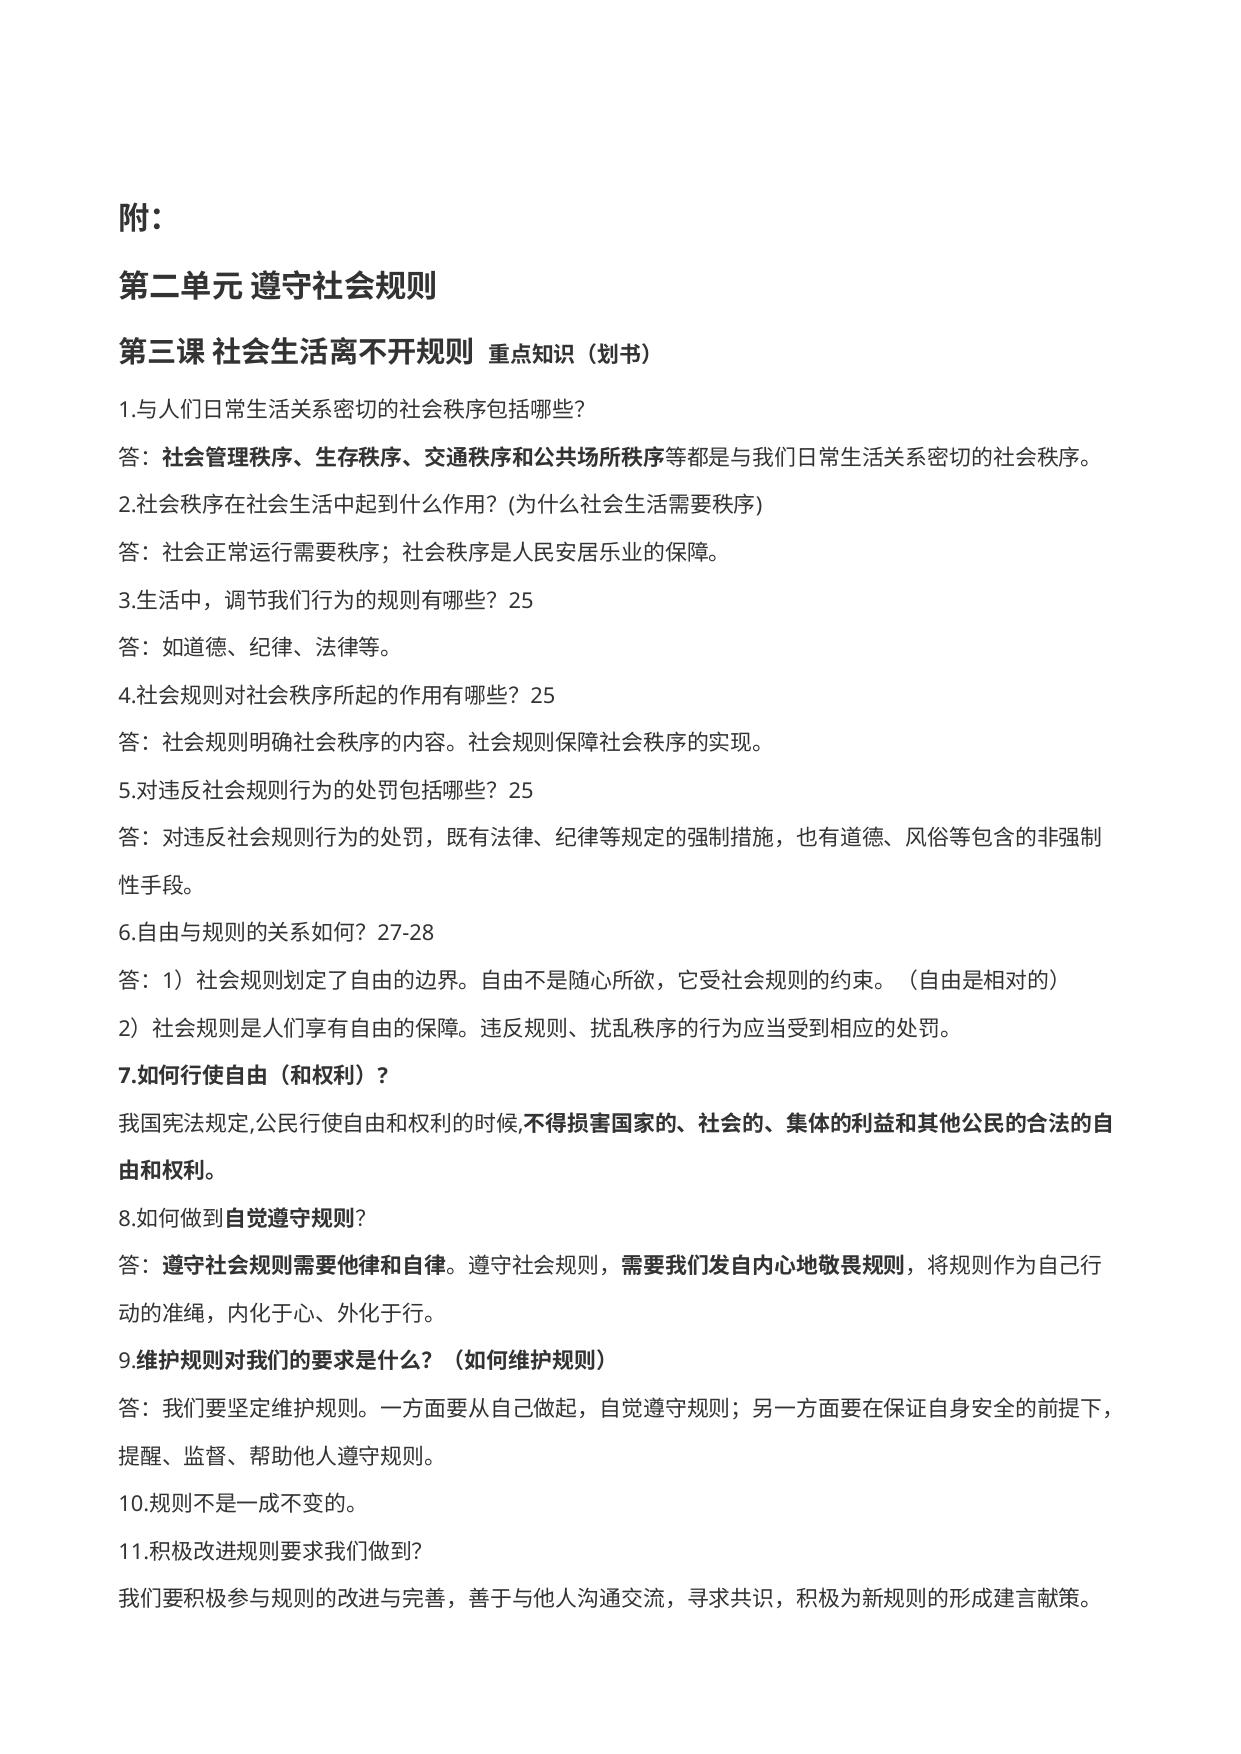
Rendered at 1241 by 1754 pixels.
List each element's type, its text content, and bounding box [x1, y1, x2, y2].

list 10.规则不是一成不变的。 [118, 1486, 1122, 1518]
text 1.与人们日常生活关系密切的社会秩序包括哪些？ [118, 392, 1122, 424]
text 答：社会规则明确社会秩序的内容。社会规则保障社会秩序的实现。 [118, 725, 1122, 757]
list 我国宪法规定,公民行使自由和权利的时候,不得损害国家的、社会的、集体的利益和其他公民的合法的自由和权利。 [118, 1106, 1122, 1185]
text 答：遵守社会规则需要他律和自律。遵守社会规则，需要我们发自内心地敬畏规则，将规则作为自己行动的准绳，内化于心、外化于行。 [118, 1248, 1122, 1328]
list 社会规则是人们享有自由的保障。违反规则、扰乱秩序的行为应当受到相应的处罚。 [118, 1011, 1122, 1042]
text 2.社会秩序在社会生活中起到什么作用？(为什么社会生活需要秩序) [118, 487, 1122, 519]
text 答：1）社会规则划定了自由的边界。自由不是随心所欲，它受社会规则的约束。（自由是相对的） [118, 963, 1122, 995]
text 答：我们要坚定维护规则。一方面要从自己做起，自觉遵守规则；另一方面要在保证自身安全的前提下，提醒、监督、帮助他人遵守规则。 [118, 1391, 1122, 1470]
text 附： [118, 193, 1122, 238]
text 答：如道德、纪律、法律等。 [118, 630, 1122, 662]
text 第三课 社会生活离不开规则 重点知识（划书） [118, 329, 1122, 371]
text 8.如何做到自觉遵守规则？ [118, 1201, 1122, 1233]
text 答：社会正常运行需要秩序；社会秩序是人民安居乐业的保障。 [118, 535, 1122, 567]
text 4.社会规则对社会秩序所起的作用有哪些？25 [118, 678, 1122, 709]
list 11.积极改进规则要求我们做到？ [118, 1534, 1122, 1566]
list 7.如何行使自由（和权利）? [118, 1058, 1122, 1090]
text 6.自由与规则的关系如何？27-28 [118, 915, 1122, 947]
text 答：社会管理秩序、生存秩序、交通秩序和公共场所秩序等都是与我们日常生活关系密切的社会秩序。 [118, 440, 1122, 472]
text 5.对违反社会规则行为的处罚包括哪些？25 [118, 773, 1122, 804]
text 3.生活中，调节我们行为的规则有哪些？25 [118, 583, 1122, 614]
text 第二单元 遵守社会规则 [118, 261, 1122, 306]
text 答：对违反社会规则行为的处罚，既有法律、纪律等规定的强制措施，也有道德、风俗等包含的非强制性手段。 [118, 820, 1122, 899]
text 9.维护规则对我们的要求是什么？（如何维护规则） [118, 1343, 1122, 1375]
list 我们要积极参与规则的改进与完善，善于与他人沟通交流，寻求共识，积极为新规则的形成建言献策。 [118, 1581, 1122, 1613]
